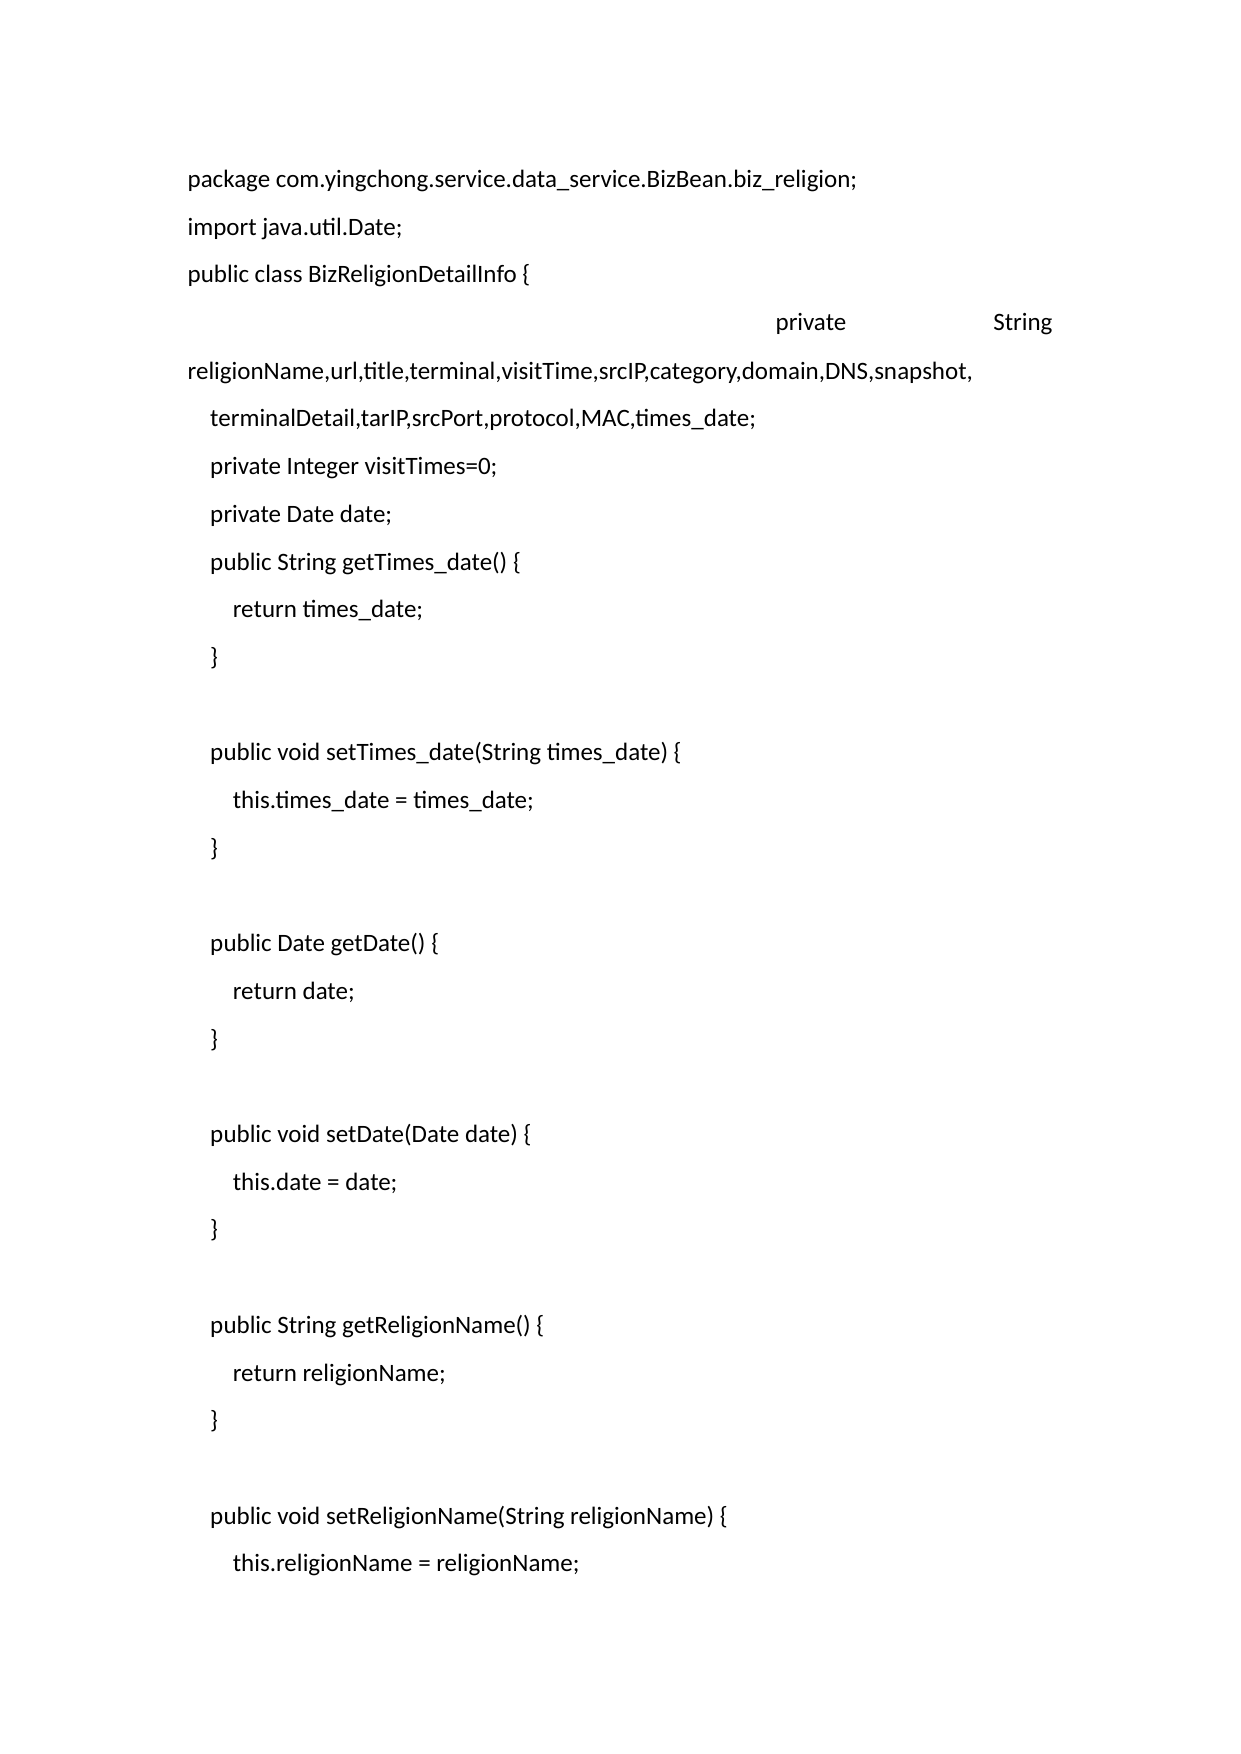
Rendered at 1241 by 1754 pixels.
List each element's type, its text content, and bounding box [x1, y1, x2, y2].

text public String getReligionName() { [187, 1308, 1053, 1341]
text public class BizReligionDetailInfo { [187, 257, 1053, 290]
text public void setDate(Date date) { [187, 1117, 1053, 1150]
text return religionName; [187, 1356, 1053, 1388]
text return times_date; [187, 592, 1053, 625]
text import java.util.Date; [187, 210, 1053, 242]
text terminalDetail,tarIP,srcPort,protocol,MAC,times_date; [187, 402, 1053, 434]
text public void setTimes_date(String times_date) { [187, 736, 1053, 768]
text } [187, 1022, 1053, 1054]
text } [187, 640, 1053, 673]
text } [187, 1403, 1053, 1436]
text package com.yingchong.service.data_service.BizBean.biz_religion; [187, 162, 1053, 194]
text this.religionName = religionName; [187, 1547, 1053, 1579]
text private Integer visitTimes=0; [187, 449, 1053, 482]
text } [187, 1213, 1053, 1245]
text public String getTimes_date() { [187, 545, 1053, 577]
text public void setReligionName(String religionName) { [187, 1499, 1053, 1531]
text public Date getDate() { [187, 926, 1053, 959]
text } [187, 831, 1053, 863]
text private Date date; [187, 497, 1053, 529]
text this.times_date = times_date; [187, 783, 1053, 816]
text private String religionName,url,title,terminal,visitTime,srcIP,category,domain,DNS,snapshot, [187, 305, 1053, 386]
text this.date = date; [187, 1165, 1053, 1197]
text return date; [187, 974, 1053, 1007]
